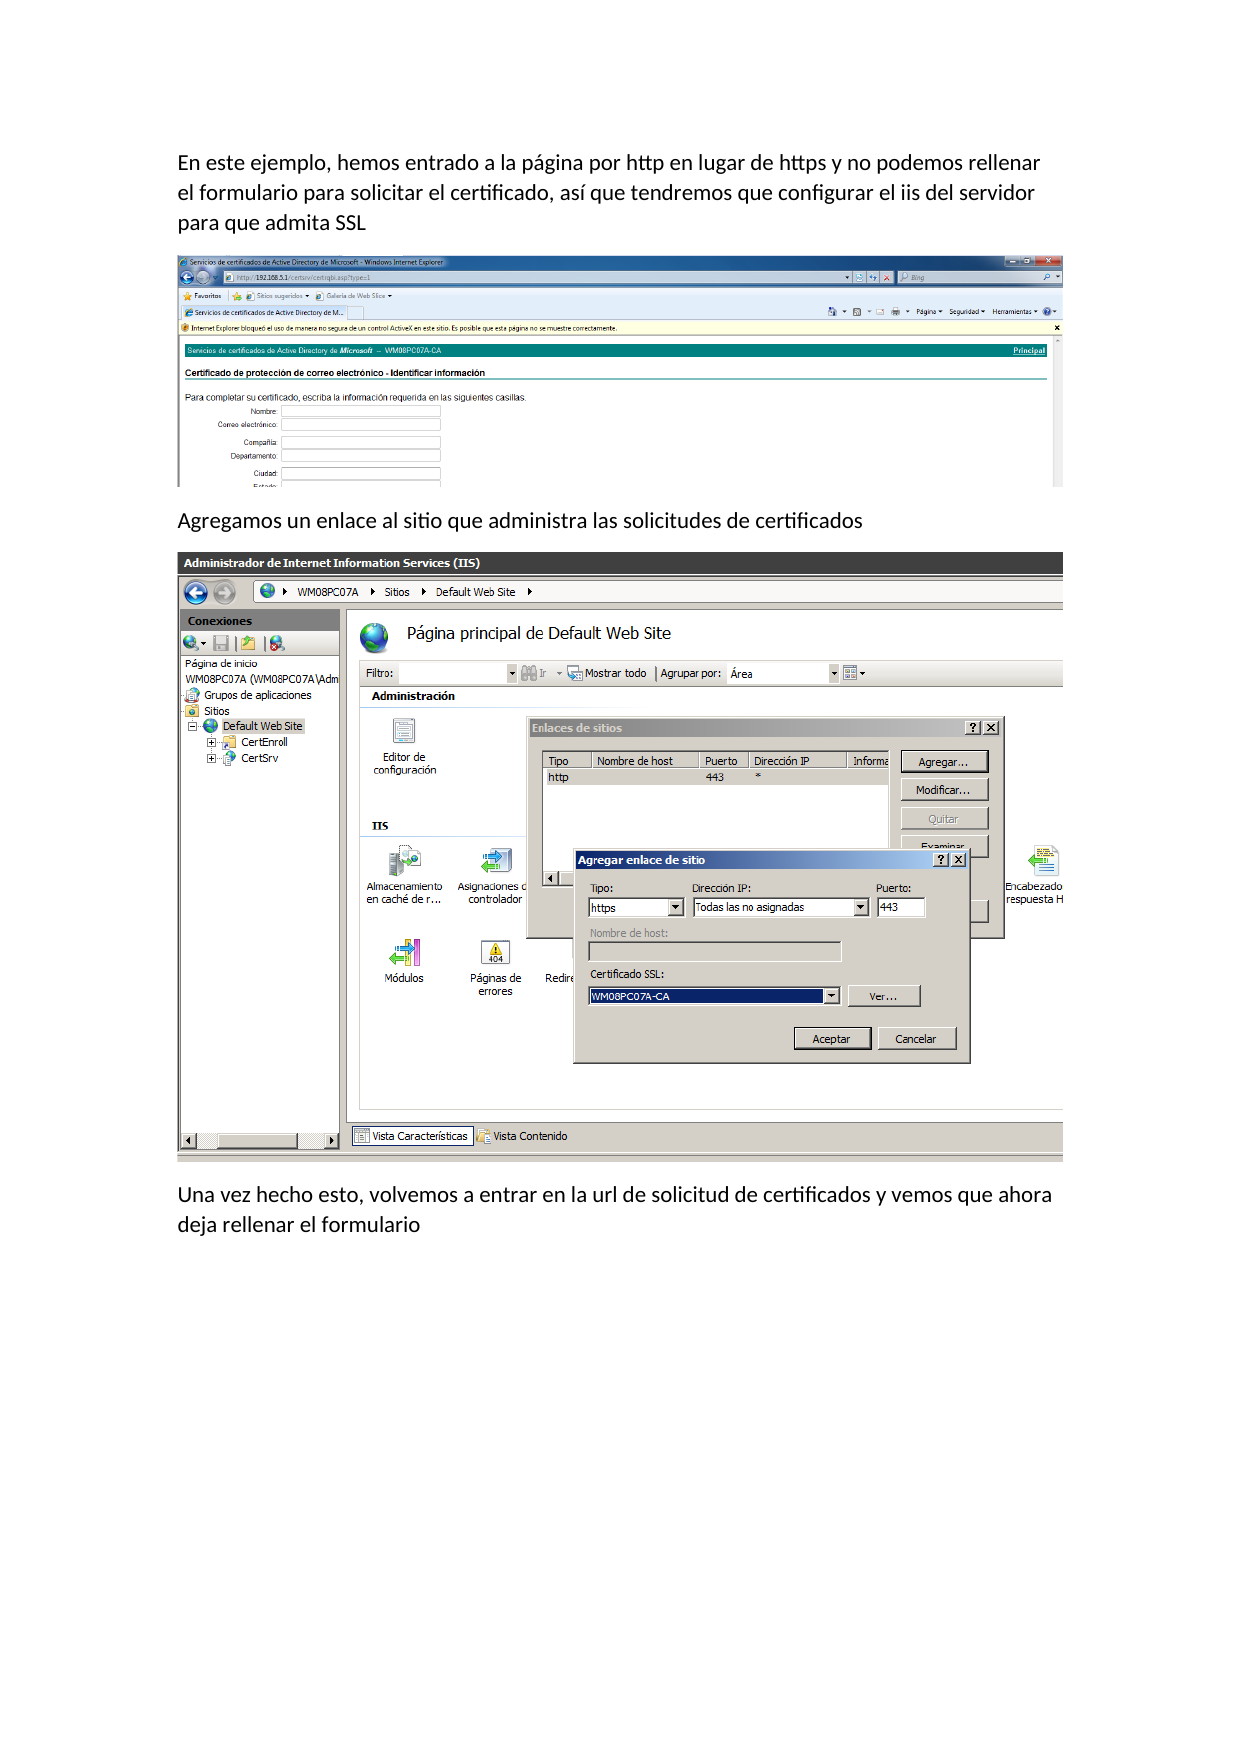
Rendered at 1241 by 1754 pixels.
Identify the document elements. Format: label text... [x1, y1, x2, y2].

text Agregamos un enlace al sitio que administra las solicitudes de certificados [177, 506, 1063, 534]
picture [177, 255, 1063, 487]
text En este ejemplo, hemos entrado a la página por http en lugar de https y no podemos rellenar el formulario para solicitar el certificado, así que tendremos que configurar el iis del servidor para que admita SSL [177, 148, 1063, 236]
picture [177, 552, 1063, 1162]
text Una vez hecho esto, volvemos a entrar en la url de solicitud de certificados y vemos que ahora deja rellenar el formulario [177, 1180, 1063, 1238]
